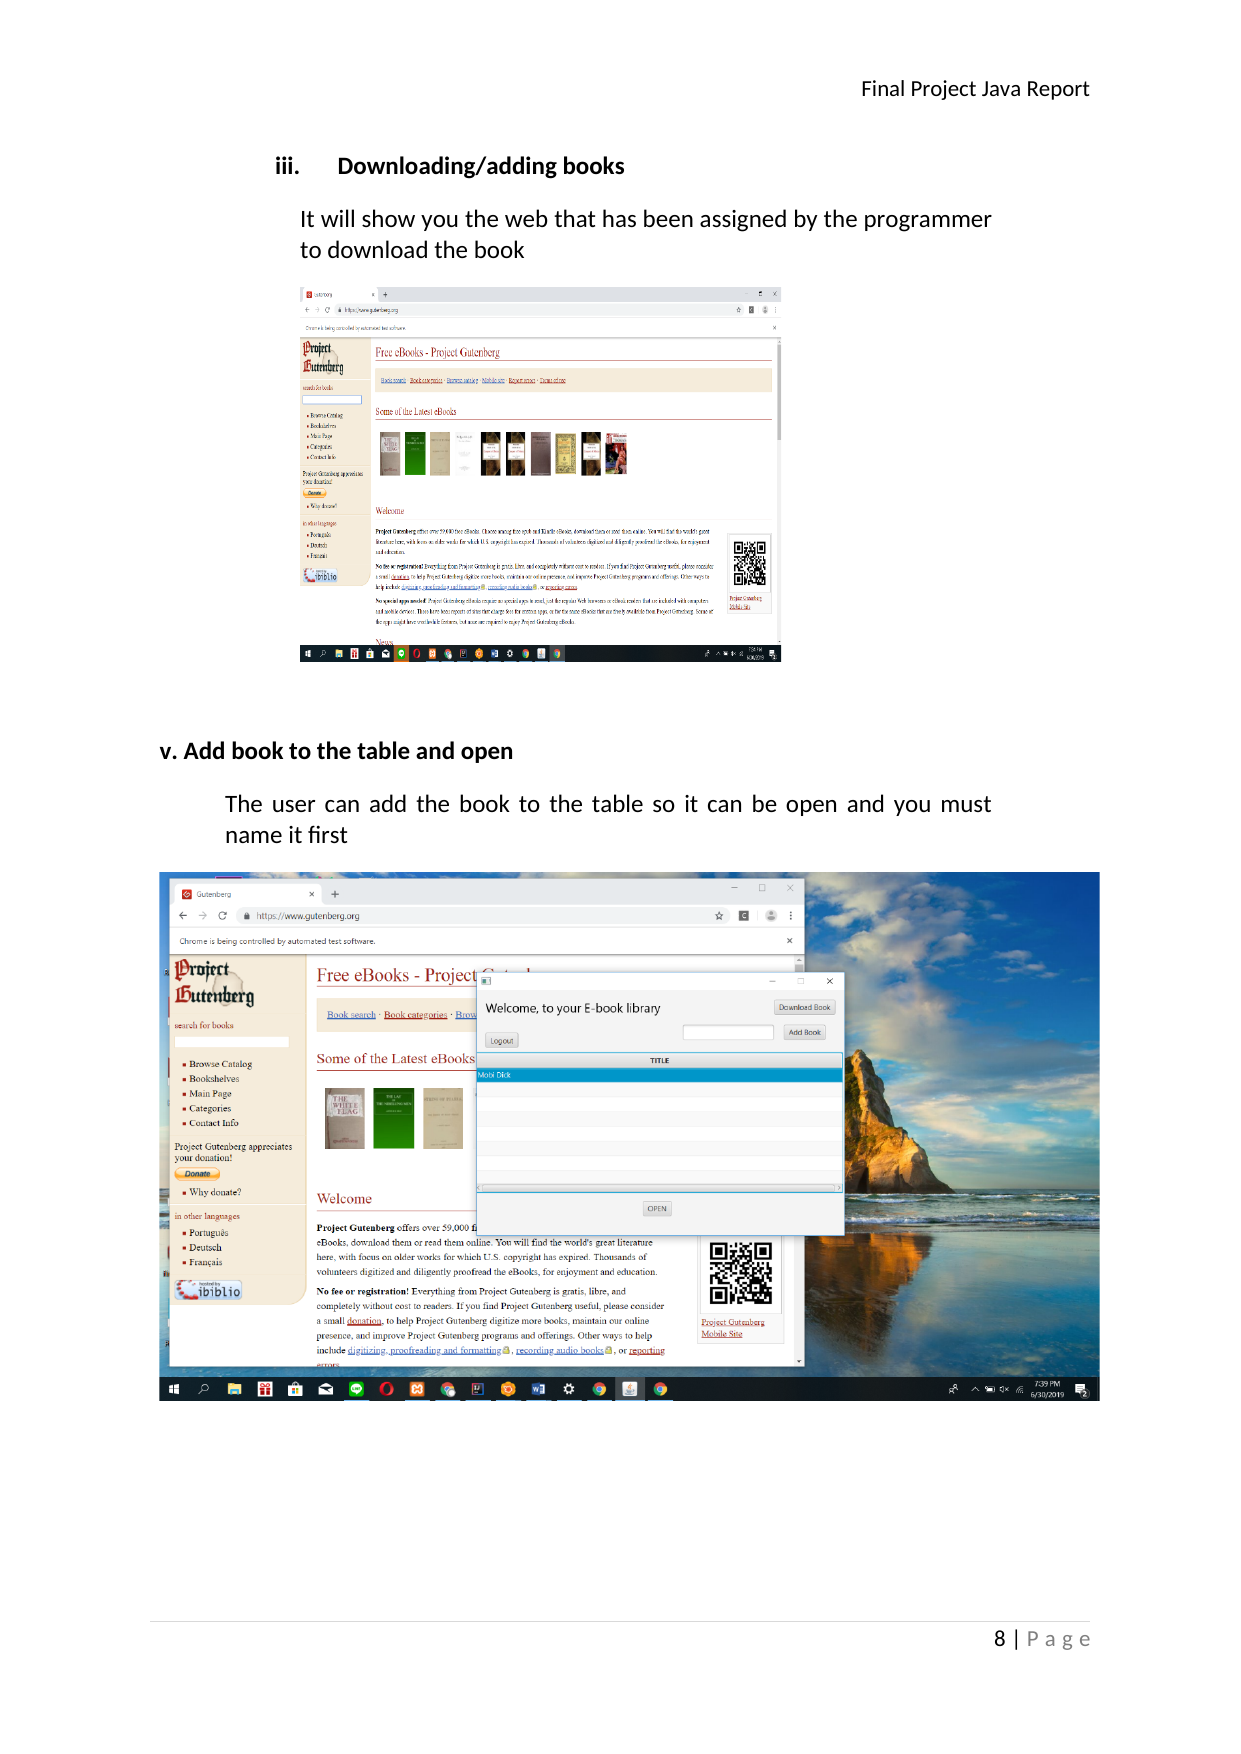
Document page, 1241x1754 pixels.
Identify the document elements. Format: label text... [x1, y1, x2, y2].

text v. Add book to the table and open [159, 735, 994, 766]
picture [300, 287, 782, 662]
text It will show you the web that has been assigned by the programmer to download the book [300, 203, 994, 264]
text The user can add the book to the table so it can be open and you must name it first [159, 788, 994, 849]
list Downloading/adding books [300, 150, 994, 181]
picture [159, 872, 1100, 1401]
